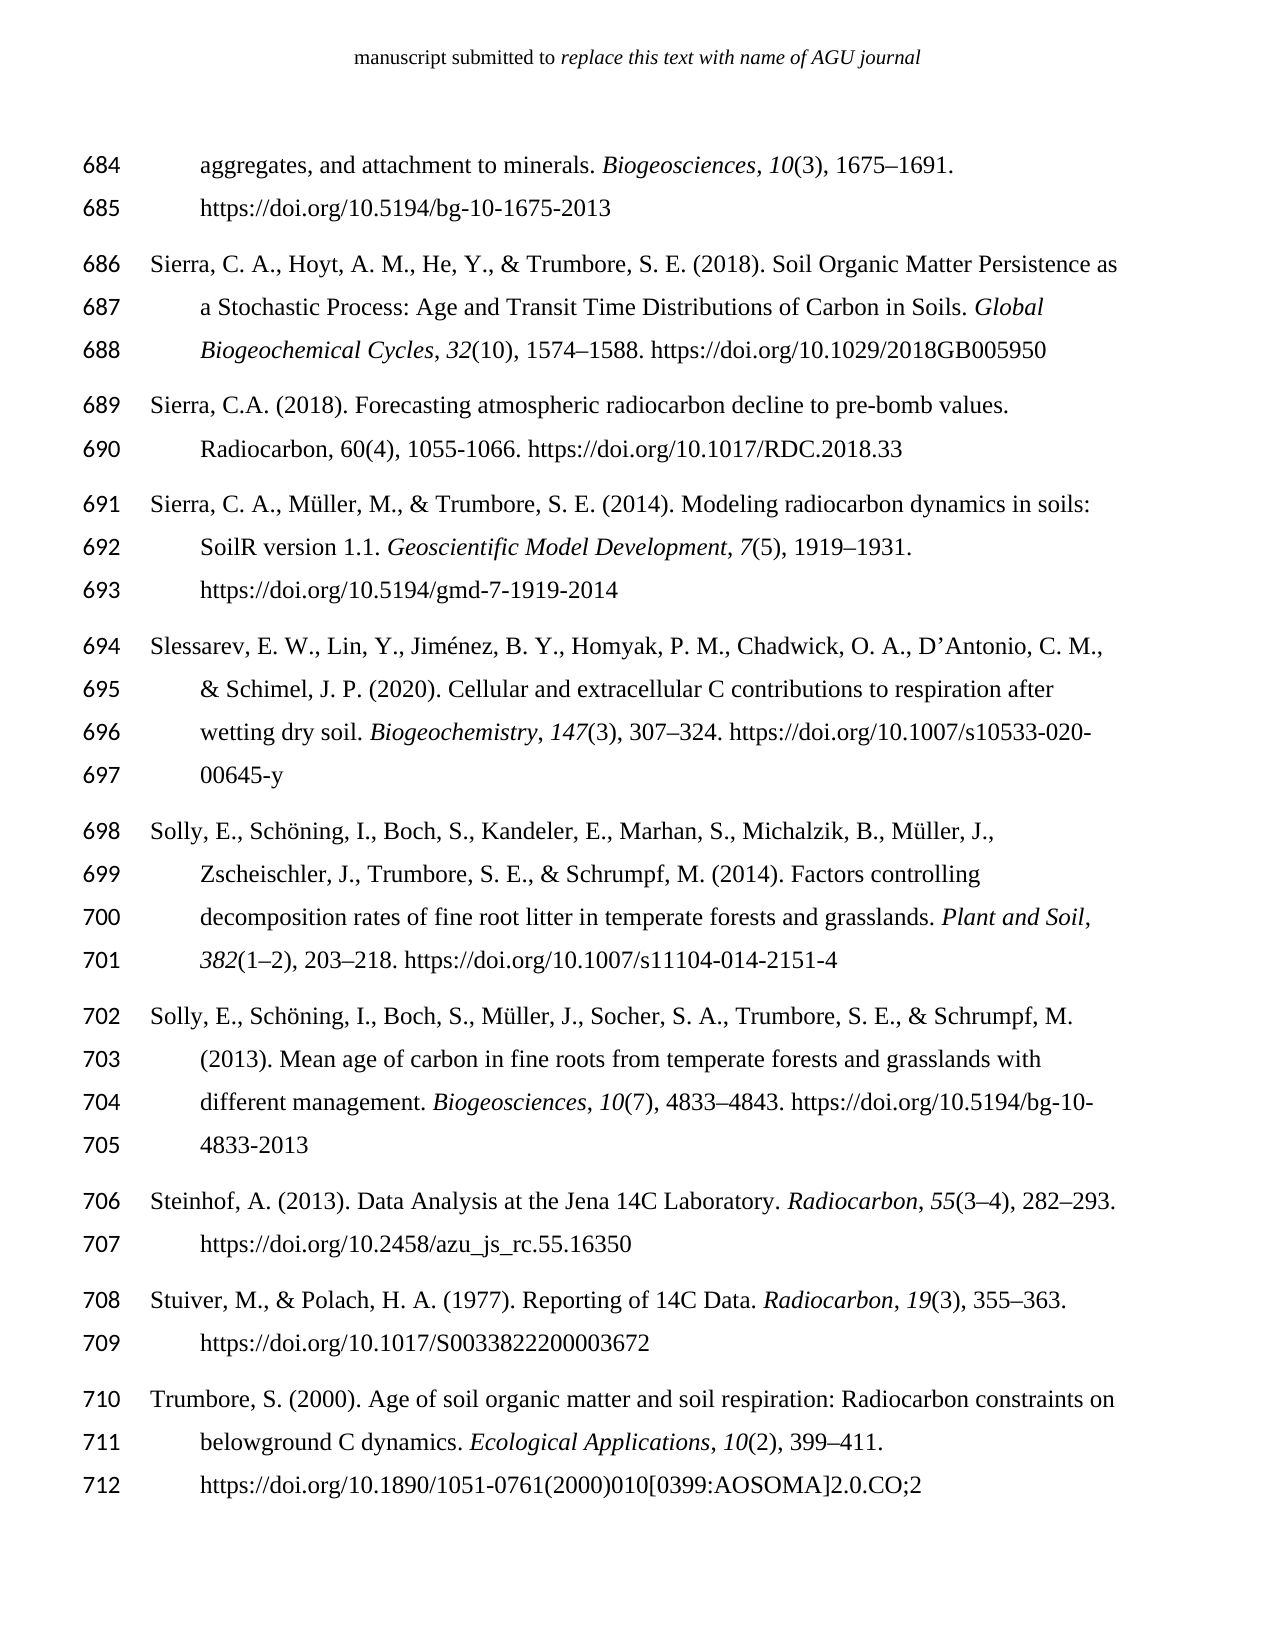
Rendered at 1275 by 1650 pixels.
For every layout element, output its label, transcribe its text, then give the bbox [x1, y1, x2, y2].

text Slessarev, E. W., Lin, Y., Jiménez, B. Y., Homyak, P. M., Chadwick, O. A., D’Antonio, C. M., & Schimel, J. P. (2020). Cellular and extracellular C contributions to respiration after wetting dry soil. Biogeochemistry, 147(3), 307–324. https://doi.org/10.1007/s10533-020-00645-y [150, 631, 1125, 789]
text Steinhof, A. (2013). Data Analysis at the Jena 14C Laboratory. Radiocarbon, 55(3–4), 282–293. https://doi.org/10.2458/azu_js_rc.55.16350 [150, 1186, 1125, 1258]
text Trumbore, S. (2000). Age of soil organic matter and soil respiration: Radiocarbon constraints on belowground C dynamics. Ecological Applications, 10(2), 399–411. https://doi.org/10.1890/1051-0761(2000)010[0399:AOSOMA]2.0.CO;2 [150, 1384, 1125, 1499]
text Stuiver, M., & Polach, H. A. (1977). Reporting of 14C Data. Radiocarbon, 19(3), 355–363. https://doi.org/10.1017/S0033822200003672 [150, 1285, 1125, 1357]
text Solly, E., Schöning, I., Boch, S., Kandeler, E., Marhan, S., Michalzik, B., Müller, J., Zscheischler, J., Trumbore, S. E., & Schrumpf, M. (2014). Factors controlling decomposition rates of fine root litter in temperate forests and grasslands. Plant and Soil, 382(1–2), 203–218. https://doi.org/10.1007/s11104-014-2151-4 [150, 816, 1125, 974]
text Solly, E., Schöning, I., Boch, S., Müller, J., Socher, S. A., Trumbore, S. E., & Schrumpf, M. (2013). Mean age of carbon in fine roots from temperate forests and grasslands with different management. Biogeosciences, 10(7), 4833–4843. https://doi.org/10.5194/bg-10-4833-2013 [150, 1001, 1125, 1159]
text Sierra, C. A., Müller, M., & Trumbore, S. E. (2014). Modeling radiocarbon dynamics in soils: SoilR version 1.1. Geoscientific Model Development, 7(5), 1919–1931. https://doi.org/10.5194/gmd-7-1919-2014 [150, 489, 1125, 604]
